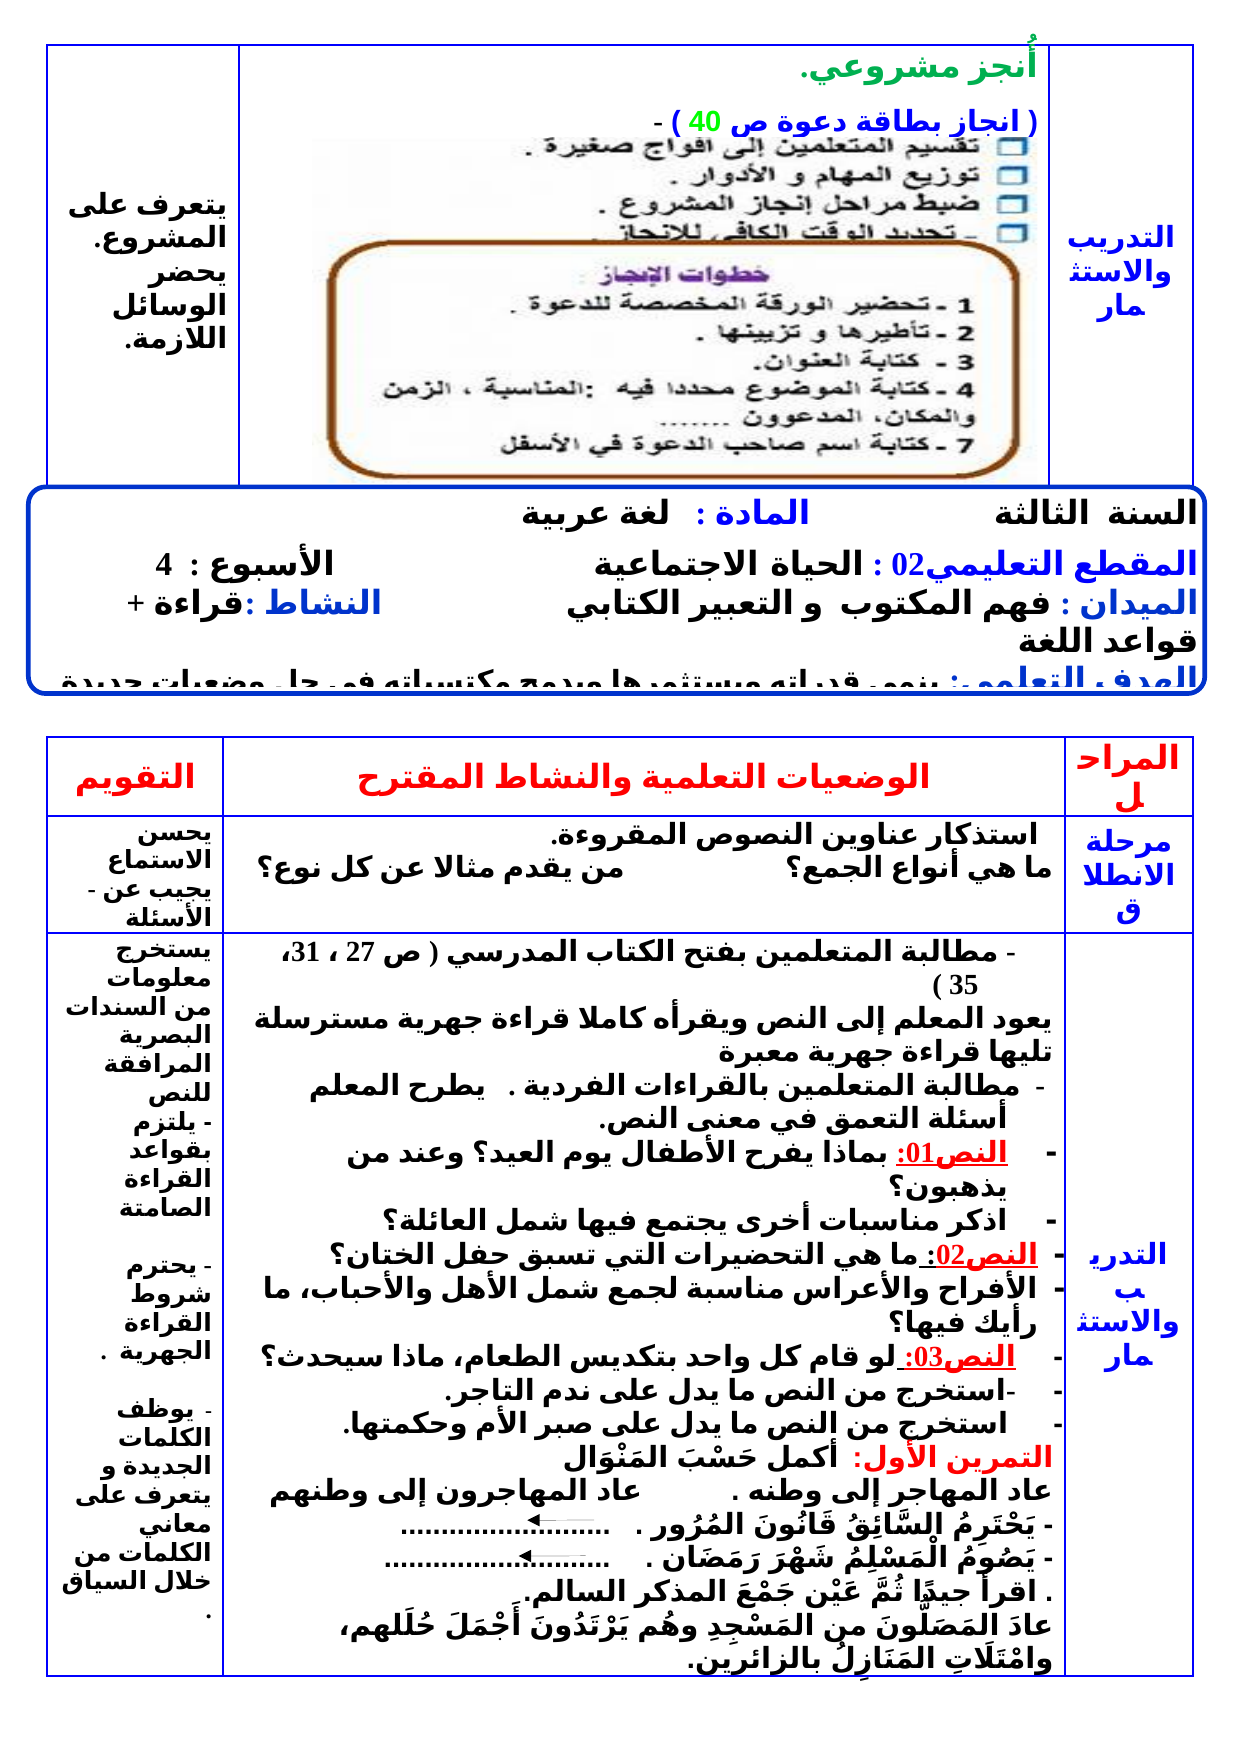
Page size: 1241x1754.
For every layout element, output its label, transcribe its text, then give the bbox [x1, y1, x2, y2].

table_cell التدريب والاستثمار [1066, 934, 1192, 1675]
table_cell استذكار عناوين النصوص المقروءة. ما هي أنواع الجمع؟ من يقدم مثالا عن كل نوع؟ [224, 817, 1064, 932]
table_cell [48, 934, 222, 1675]
table_header الوضعيات التعلمية والنشاط المقترح [224, 738, 1064, 815]
table_cell يتعرف على المشروع. يحضر الوسائل اللازمة. [48, 46, 238, 484]
table_header التقويم [48, 738, 222, 815]
table_cell التدريب والاستثمار [1050, 46, 1192, 484]
table_cell يحسن الاستماع - يجيب عن الأسئلة [48, 817, 222, 932]
table_cell أُنجز مشروعي. - ( انجاز بطاقة دعوة ص 40 ) [240, 46, 1048, 484]
picture [312, 137, 1038, 483]
table_cell مرحلة الانطلاق [1066, 817, 1192, 932]
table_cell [224, 934, 1064, 1675]
table_header المراحل [1066, 738, 1192, 815]
